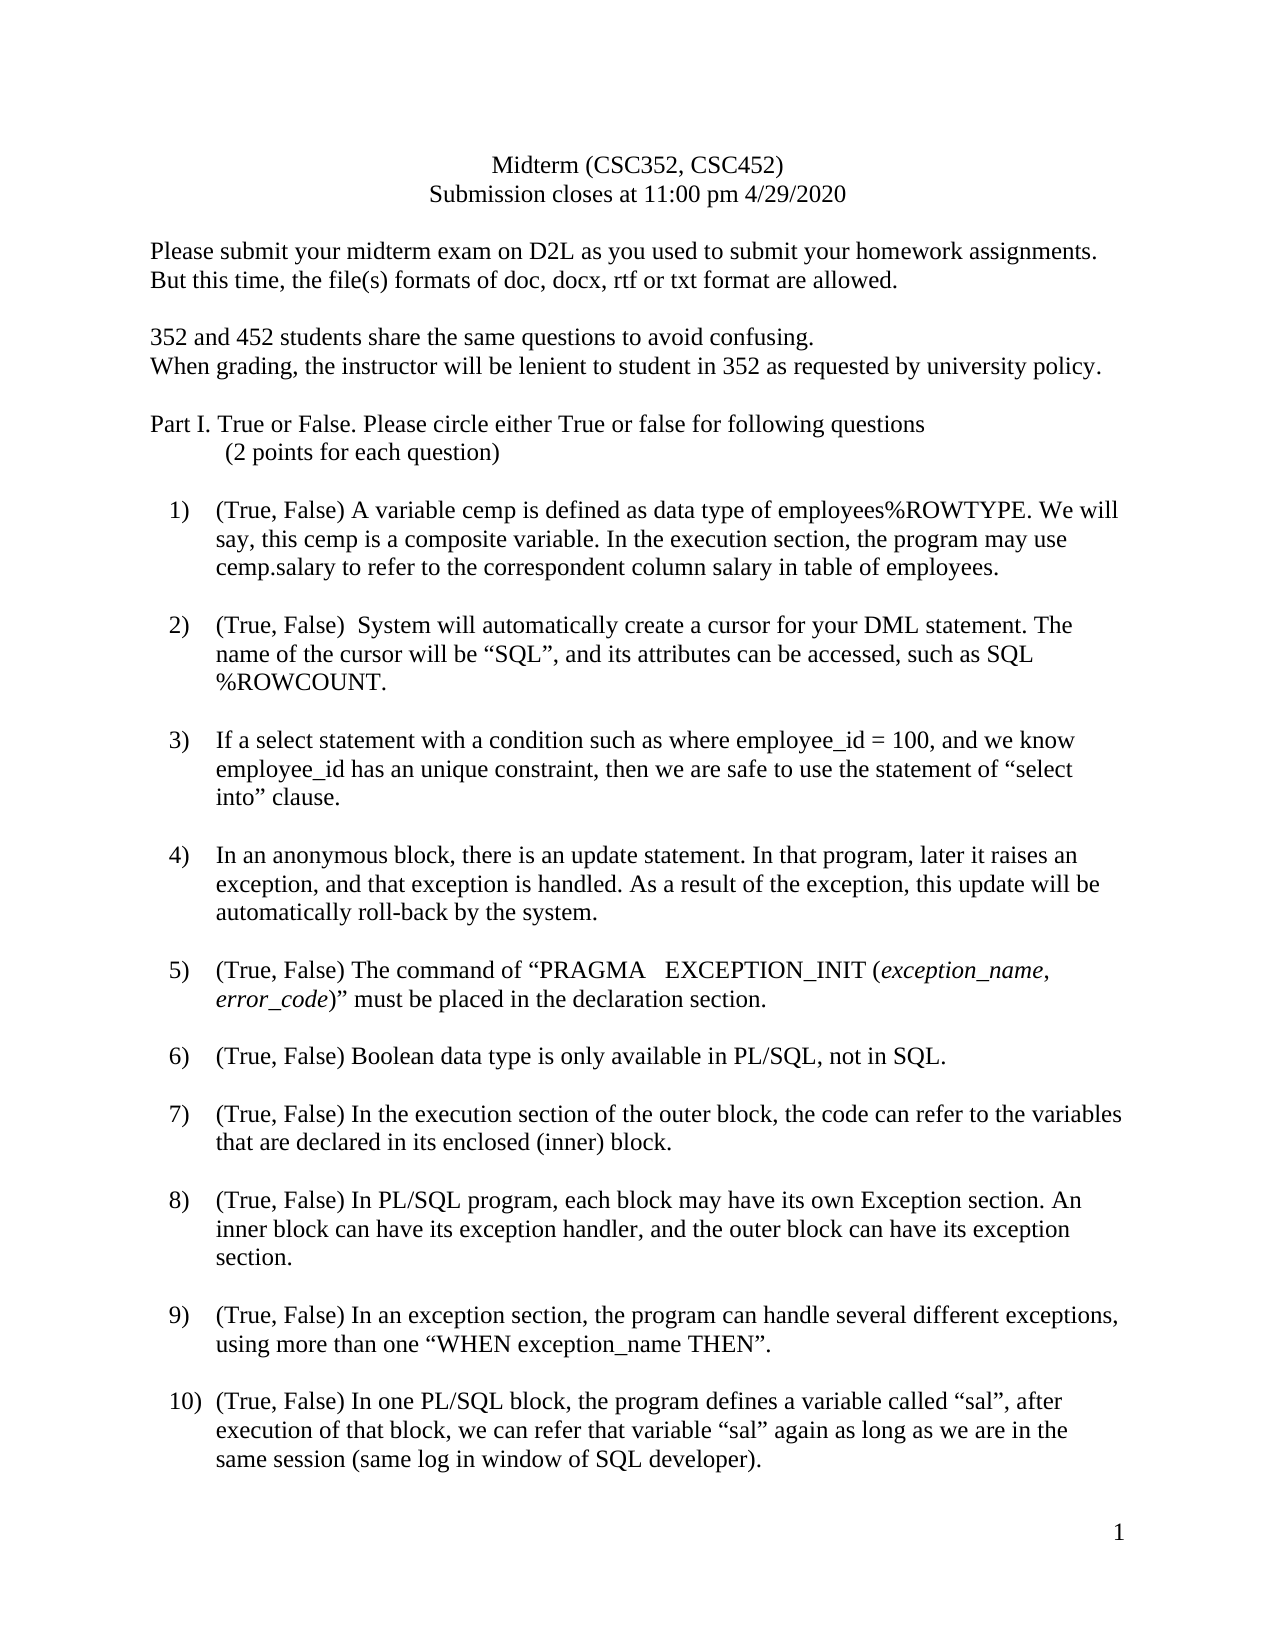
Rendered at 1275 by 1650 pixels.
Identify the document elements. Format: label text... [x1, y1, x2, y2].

text (2 points for each question) [150, 437, 1125, 466]
list (True, False) In PL/SQL program, each block may have its own Exception section. An inner block can have its exception handler, and the outer block can have its exception section. [169, 1185, 1125, 1271]
text Please submit your midterm exam on D2L as you used to submit your homework assignments. But this time, the file(s) formats of doc, docx, rtf or txt format are allowed. [150, 236, 1125, 294]
list (True, False) The command of “PRAGMA EXCEPTION_INIT (exception_name, error_code)” must be placed in the declaration section. [169, 955, 1125, 1012]
list (True, False) A variable cemp is defined as data type of employees%ROWTYPE. We will say, this cemp is a composite variable. In the execution section, the program may use cemp.salary to refer to the correspondent column salary in table of employees. [169, 495, 1125, 581]
text Part I. True or False. Please circle either True or false for following questions [150, 409, 1125, 437]
text 352 and 452 students share the same questions to avoid confusing. [150, 322, 1125, 351]
list (True, False) In the execution section of the outer block, the code can refer to the variables that are declared in its enclosed (inner) block. [169, 1099, 1125, 1156]
text When grading, the instructor will be lenient to student in 352 as requested by university policy. [150, 351, 1125, 380]
list (True, False) In an exception section, the program can handle several different exceptions, using more than one “WHEN exception_name THEN”. [169, 1300, 1125, 1357]
list In an anonymous block, there is an update statement. In that program, later it raises an exception, and that exception is handled. As a result of the exception, this update will be automatically roll-back by the system. [169, 840, 1125, 926]
text Submission closes at 11:00 pm 4/29/2020 [150, 179, 1125, 207]
text Midterm (CSC352, CSC452) [150, 150, 1125, 179]
list (True, False) System will automatically create a cursor for your DML statement. The name of the cursor will be “SQL”, and its attributes can be accessed, such as SQL%ROWCOUNT. [169, 610, 1125, 696]
list (True, False) Boolean data type is only available in PL/SQL, not in SQL. [169, 1041, 1125, 1070]
list If a select statement with a condition such as where employee_id = 100, and we know employee_id has an unique constraint, then we are safe to use the statement of “select into” clause. [169, 725, 1125, 811]
list (True, False) In one PL/SQL block, the program defines a variable called “sal”, after execution of that block, we can refer that variable “sal” again as long as we are in the same session (same log in window of SQL developer). [169, 1386, 1125, 1472]
